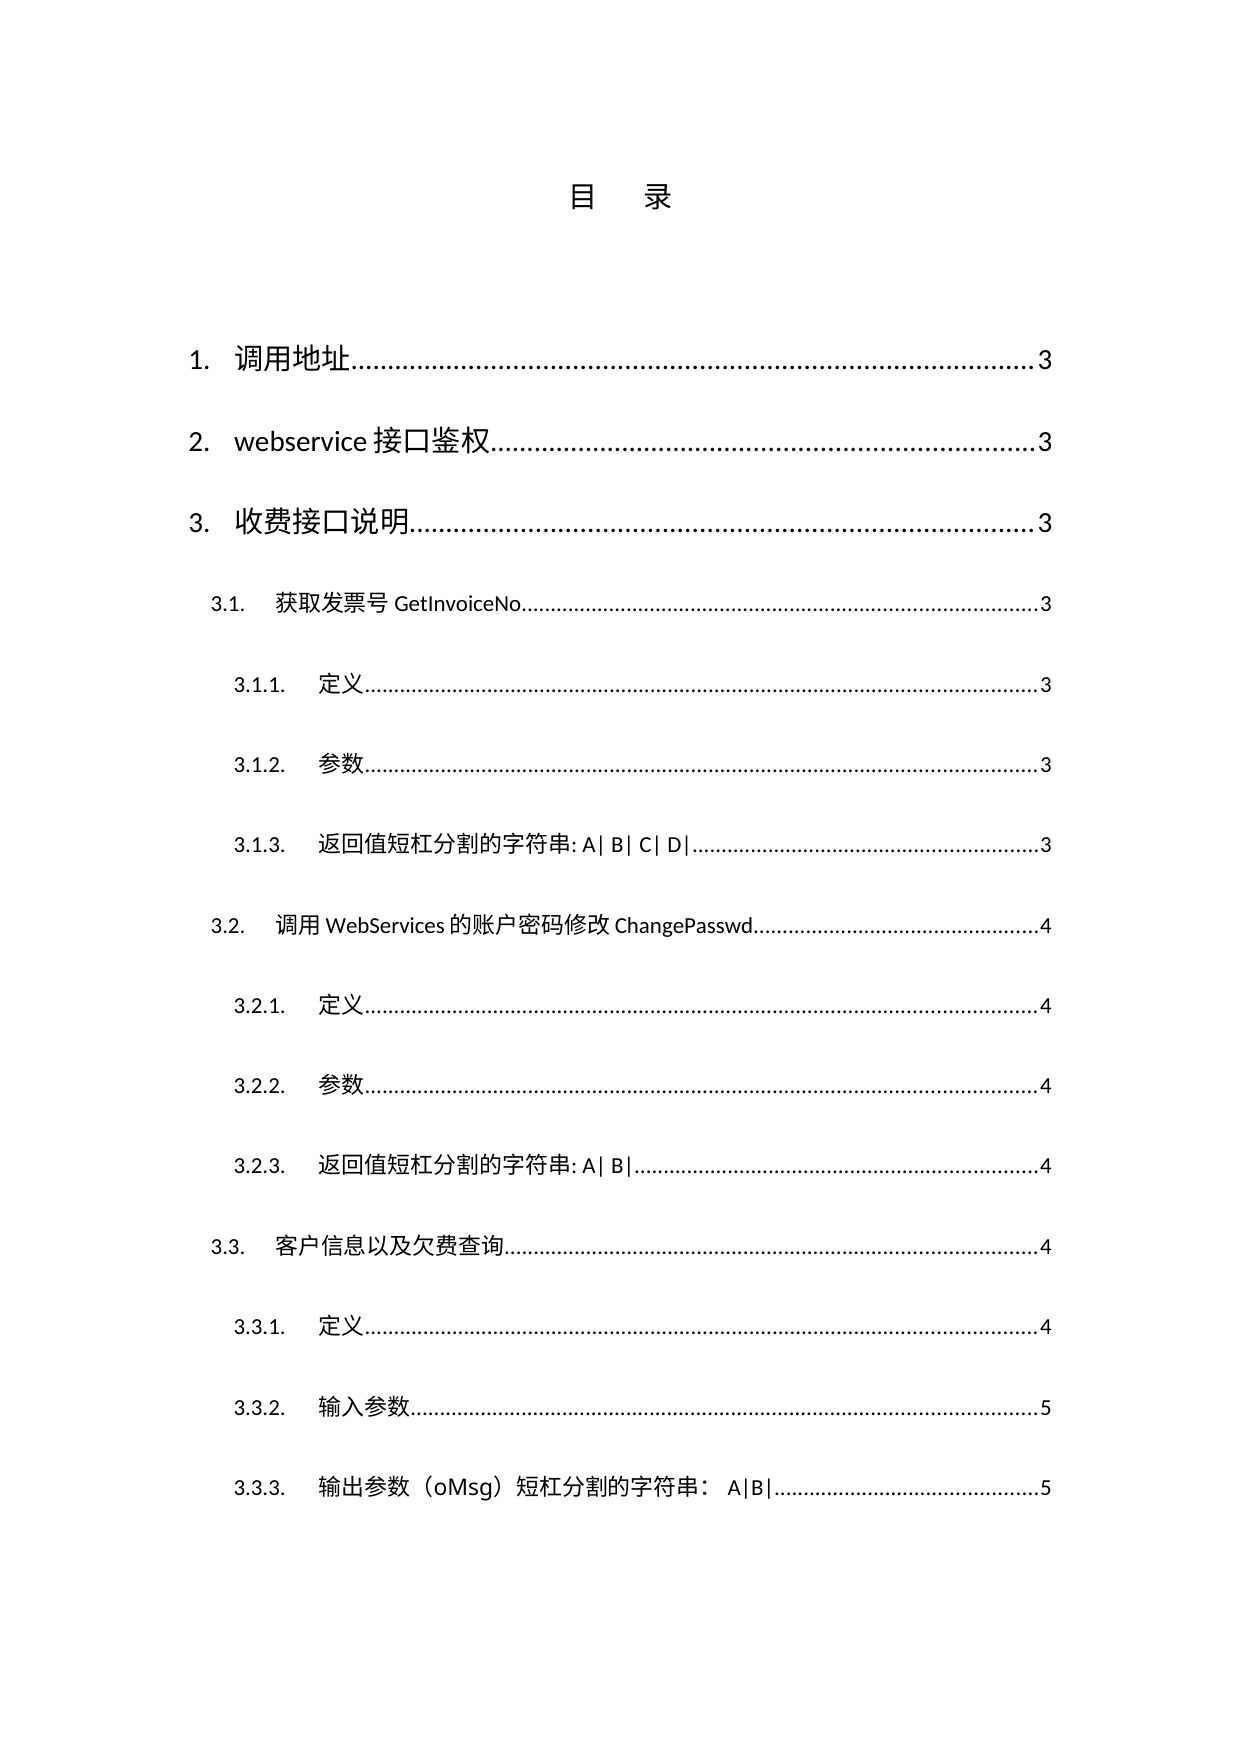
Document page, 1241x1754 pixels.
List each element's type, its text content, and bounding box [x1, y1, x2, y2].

text 3. 收费接口说明 3 [187, 488, 1053, 553]
text 3.2.2. 参数 4 [233, 1051, 1053, 1116]
text 3.3.2. 输入参数 5 [233, 1372, 1053, 1437]
text 3.3. 客户信息以及欠费查询 4 [210, 1212, 1053, 1277]
text 3.3.1. 定义 4 [233, 1292, 1053, 1357]
text 3.1.3. 返回值短杠分割的字符串: A| B| C| D| 3 [233, 810, 1053, 875]
text 2. webservice接口鉴权 3 [187, 406, 1053, 471]
text 1. 调用地址 3 [187, 324, 1053, 389]
text 3.1. 获取发票号GetInvoiceNo 3 [210, 569, 1053, 634]
text 目 录 [187, 162, 1053, 227]
text 3.2. 调用WebServices的账户密码修改ChangePasswd 4 [210, 891, 1053, 956]
text 3.1.1. 定义 3 [233, 650, 1053, 715]
text 3.2.3. 返回值短杠分割的字符串: A| B| 4 [233, 1132, 1053, 1197]
text 3.1.2. 参数 3 [233, 730, 1053, 795]
text 3.3.3. 输出参数（oMsg）短杠分割的字符串： A|B| 5 [233, 1453, 1053, 1518]
text 3.2.1. 定义 4 [233, 971, 1053, 1036]
